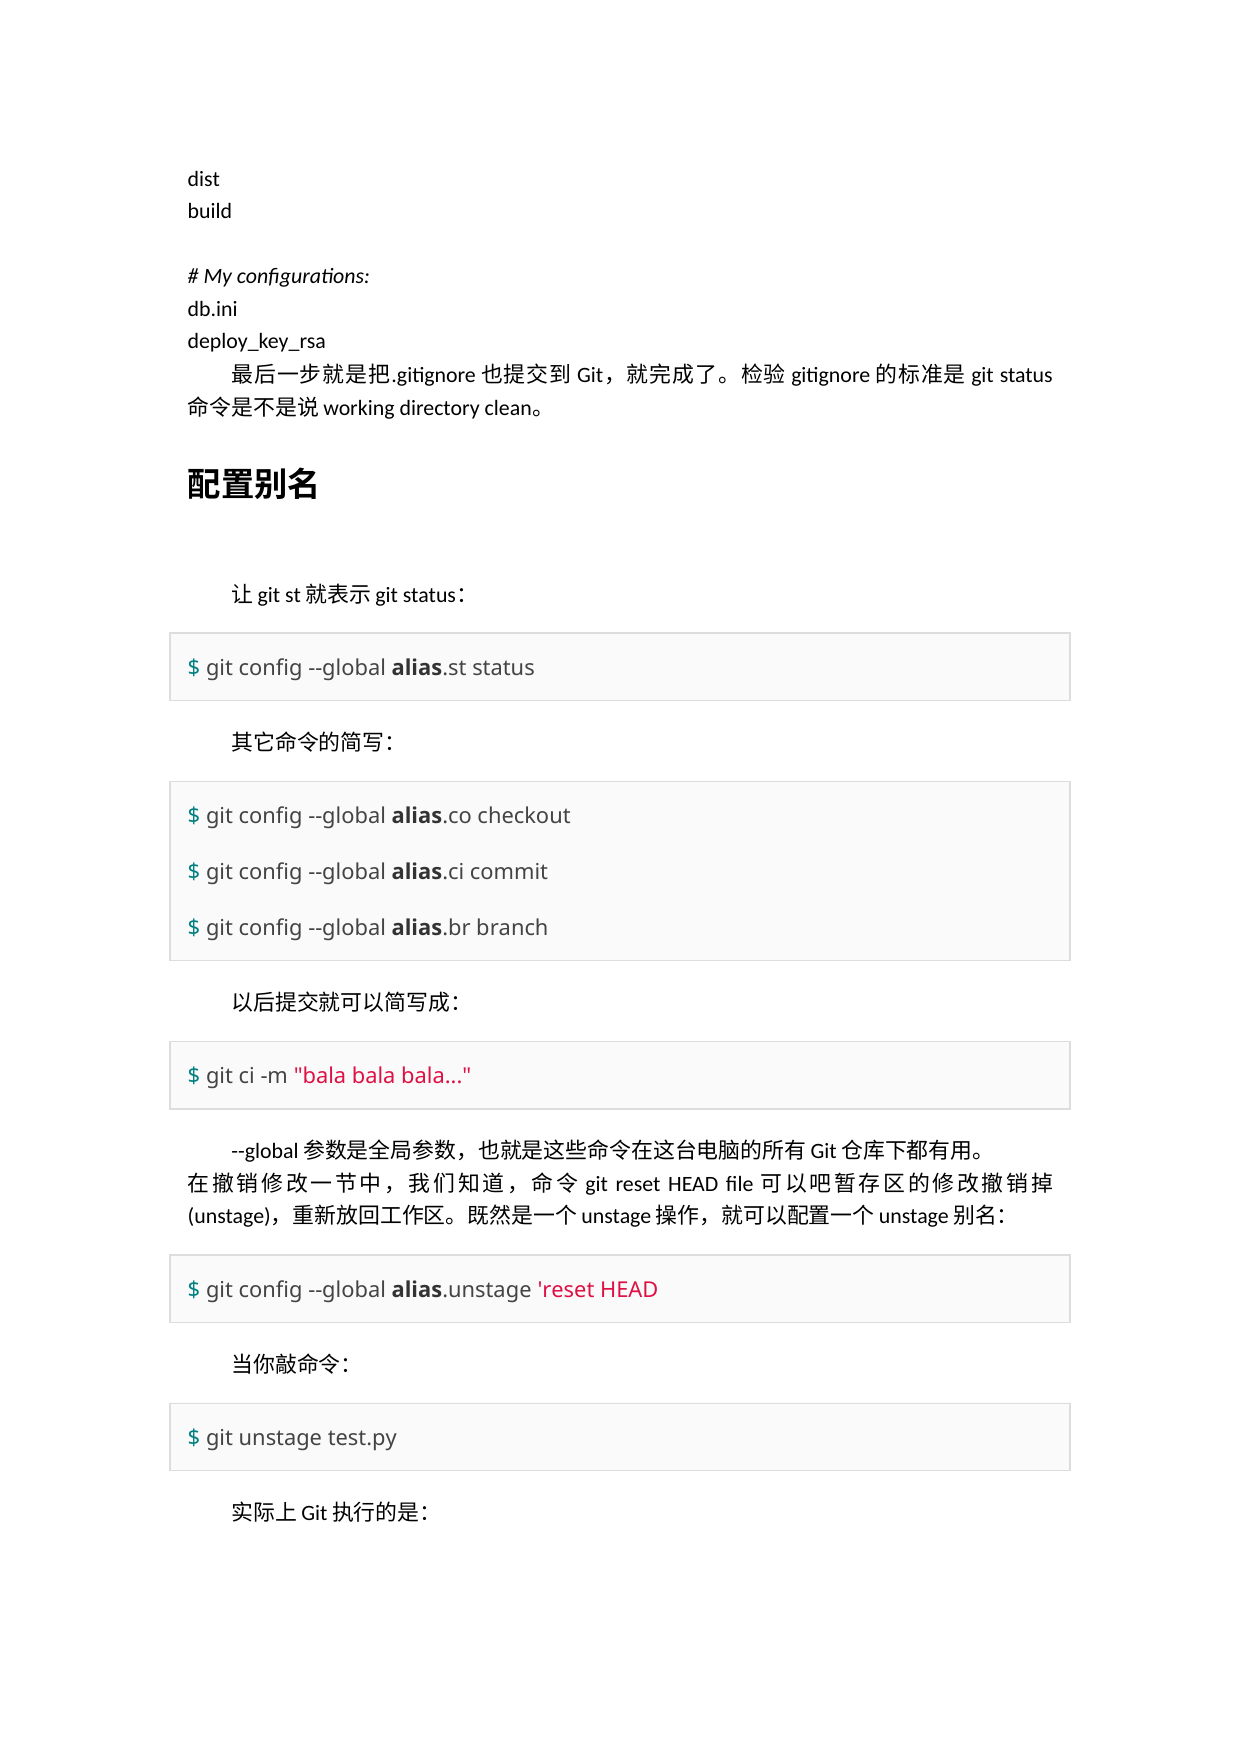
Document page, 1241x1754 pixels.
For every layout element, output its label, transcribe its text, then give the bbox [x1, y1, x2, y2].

text build [187, 194, 1053, 227]
text db.ini [187, 292, 1053, 324]
text $ git unstage test.py [171, 1404, 1069, 1470]
text --global参数是全局参数，也就是这些命令在这台电脑的所有Git仓库下都有用。 [187, 1133, 1053, 1166]
text $ git config --global alias.br branch [171, 892, 1069, 960]
text # My configurations: [187, 259, 1053, 292]
subtitle 配置别名 [187, 449, 1053, 514]
text 让git st就表示git status： [187, 576, 1053, 609]
text deploy_key_rsa [187, 324, 1053, 357]
text 实际上Git执行的是： [187, 1495, 1053, 1527]
text $ git config --global alias.co checkout [171, 782, 1069, 831]
text $ git config --global alias.unstage 'reset HEAD [171, 1256, 1069, 1322]
text $ git config --global alias.ci commit [171, 836, 1069, 887]
text 以后提交就可以简写成： [187, 985, 1053, 1017]
text 当你敲命令： [187, 1346, 1053, 1379]
text dist [187, 162, 1053, 194]
text $ git config --global alias.st status [171, 634, 1069, 700]
text 在撤销修改一节中，我们知道，命令git reset HEAD file可以吧暂存区的修改撤销掉(unstage)，重新放回工作区。既然是一个unstage操作，就可以配置一个unstage别名： [187, 1166, 1053, 1231]
text 其它命令的简写： [187, 724, 1053, 757]
text $ git ci -m "bala bala bala..." [171, 1042, 1069, 1108]
text 最后一步就是把.gitignore也提交到Git，就完成了。检验gitignore的标准是git status命令是不是说working directory clean。 [187, 357, 1053, 422]
